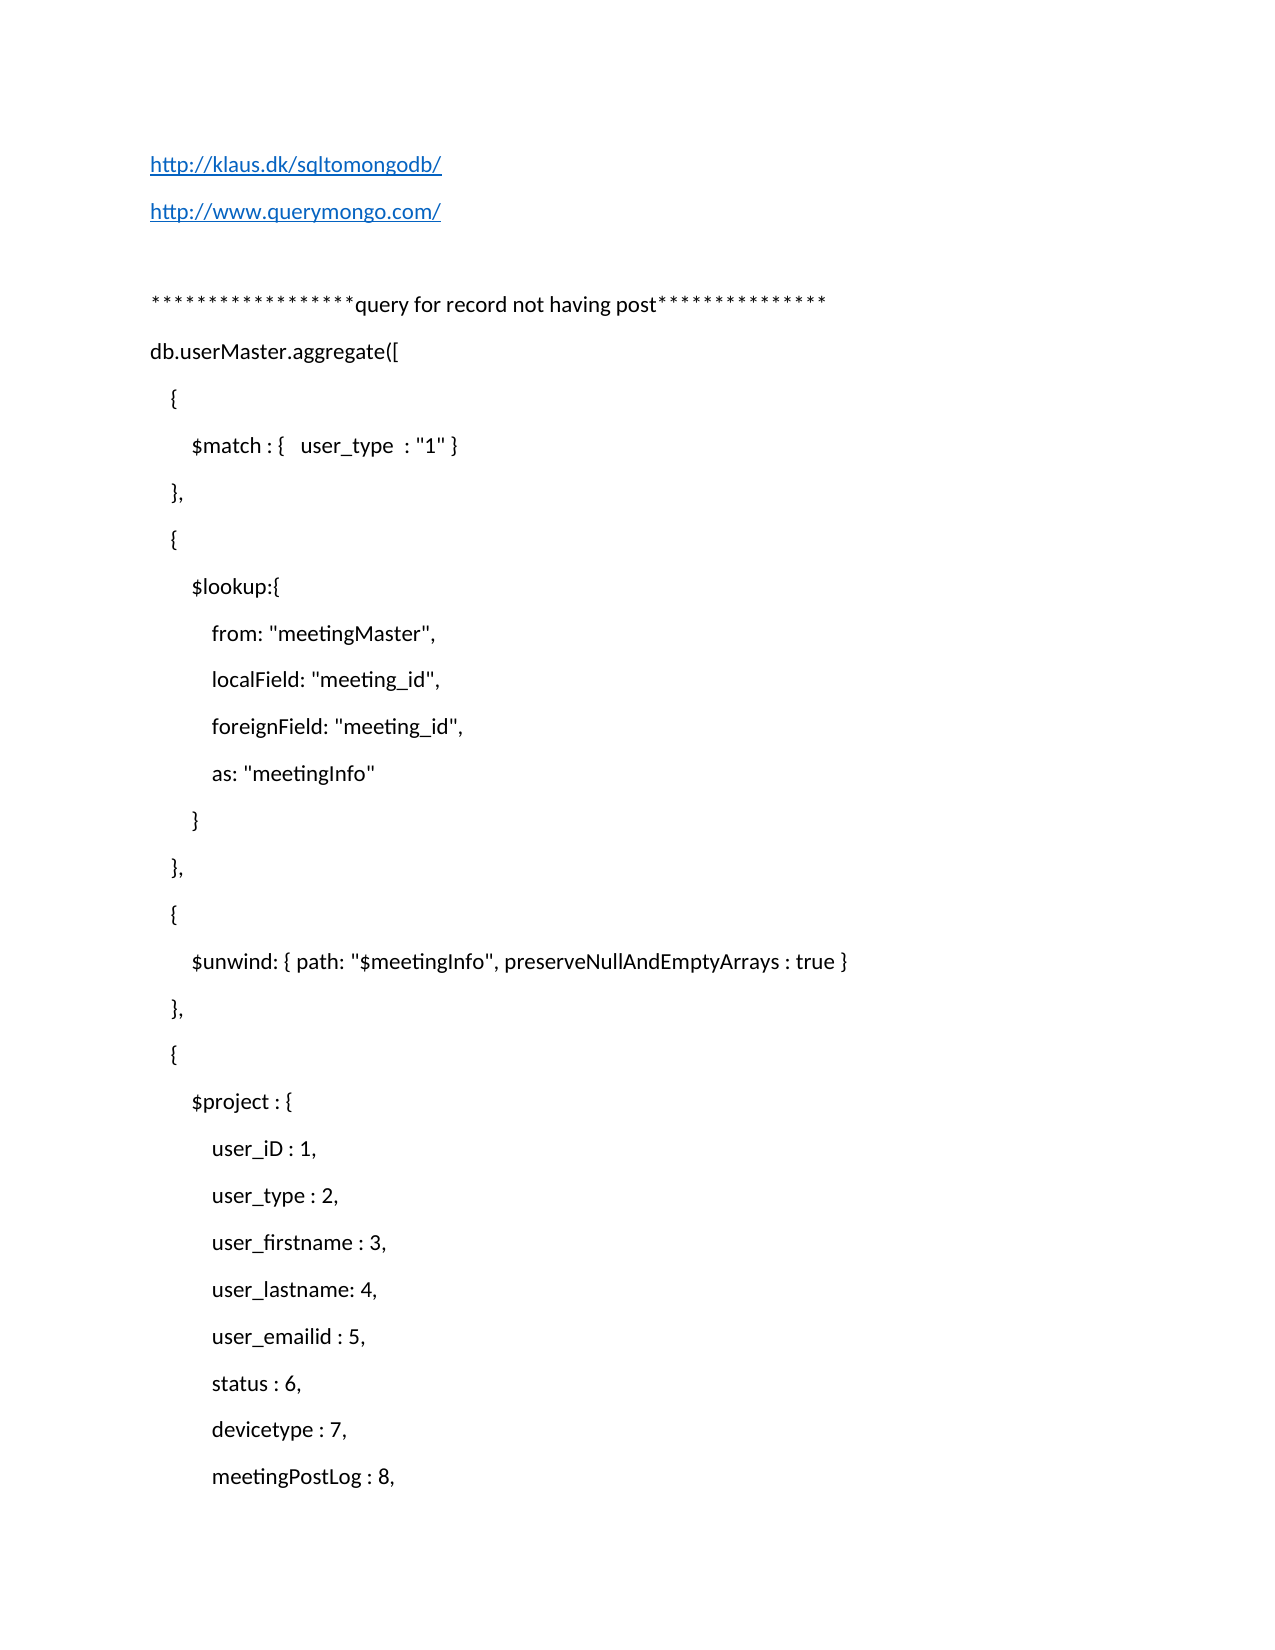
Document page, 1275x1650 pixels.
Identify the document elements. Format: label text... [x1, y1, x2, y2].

text { [150, 1041, 1125, 1069]
text http://www.querymongo.com/ [150, 197, 1125, 225]
text localField: "meeting_id", [150, 666, 1125, 694]
text from: "meetingMaster", [150, 619, 1125, 647]
text db.userMaster.aggregate([ [150, 337, 1125, 366]
text }, [150, 478, 1125, 506]
text foreignField: "meeting_id", [150, 712, 1125, 741]
text user_emailid : 5, [150, 1322, 1125, 1350]
text $unwind: { path: "$meetingInfo", preserveNullAndEmptyArrays : true } [150, 947, 1125, 975]
text as: "meetingInfo" [150, 759, 1125, 787]
text user_type : 2, [150, 1181, 1125, 1209]
text user_iD : 1, [150, 1134, 1125, 1162]
text $lookup:{ [150, 572, 1125, 600]
text { [150, 525, 1125, 553]
text meetingPostLog : 8, [150, 1462, 1125, 1491]
text }, [150, 994, 1125, 1022]
text }, [150, 853, 1125, 881]
text $match : { user_type : "1" } [150, 431, 1125, 459]
text status : 6, [150, 1369, 1125, 1397]
text ******************query for record not having post*************** [150, 291, 1125, 319]
text $project : { [150, 1087, 1125, 1116]
text user_firstname : 3, [150, 1228, 1125, 1256]
text } [150, 806, 1125, 834]
text { [150, 384, 1125, 412]
text user_lastname: 4, [150, 1275, 1125, 1303]
text http://klaus.dk/sqltomongodb/ [150, 150, 1125, 178]
text { [150, 900, 1125, 928]
text devicetype : 7, [150, 1416, 1125, 1444]
